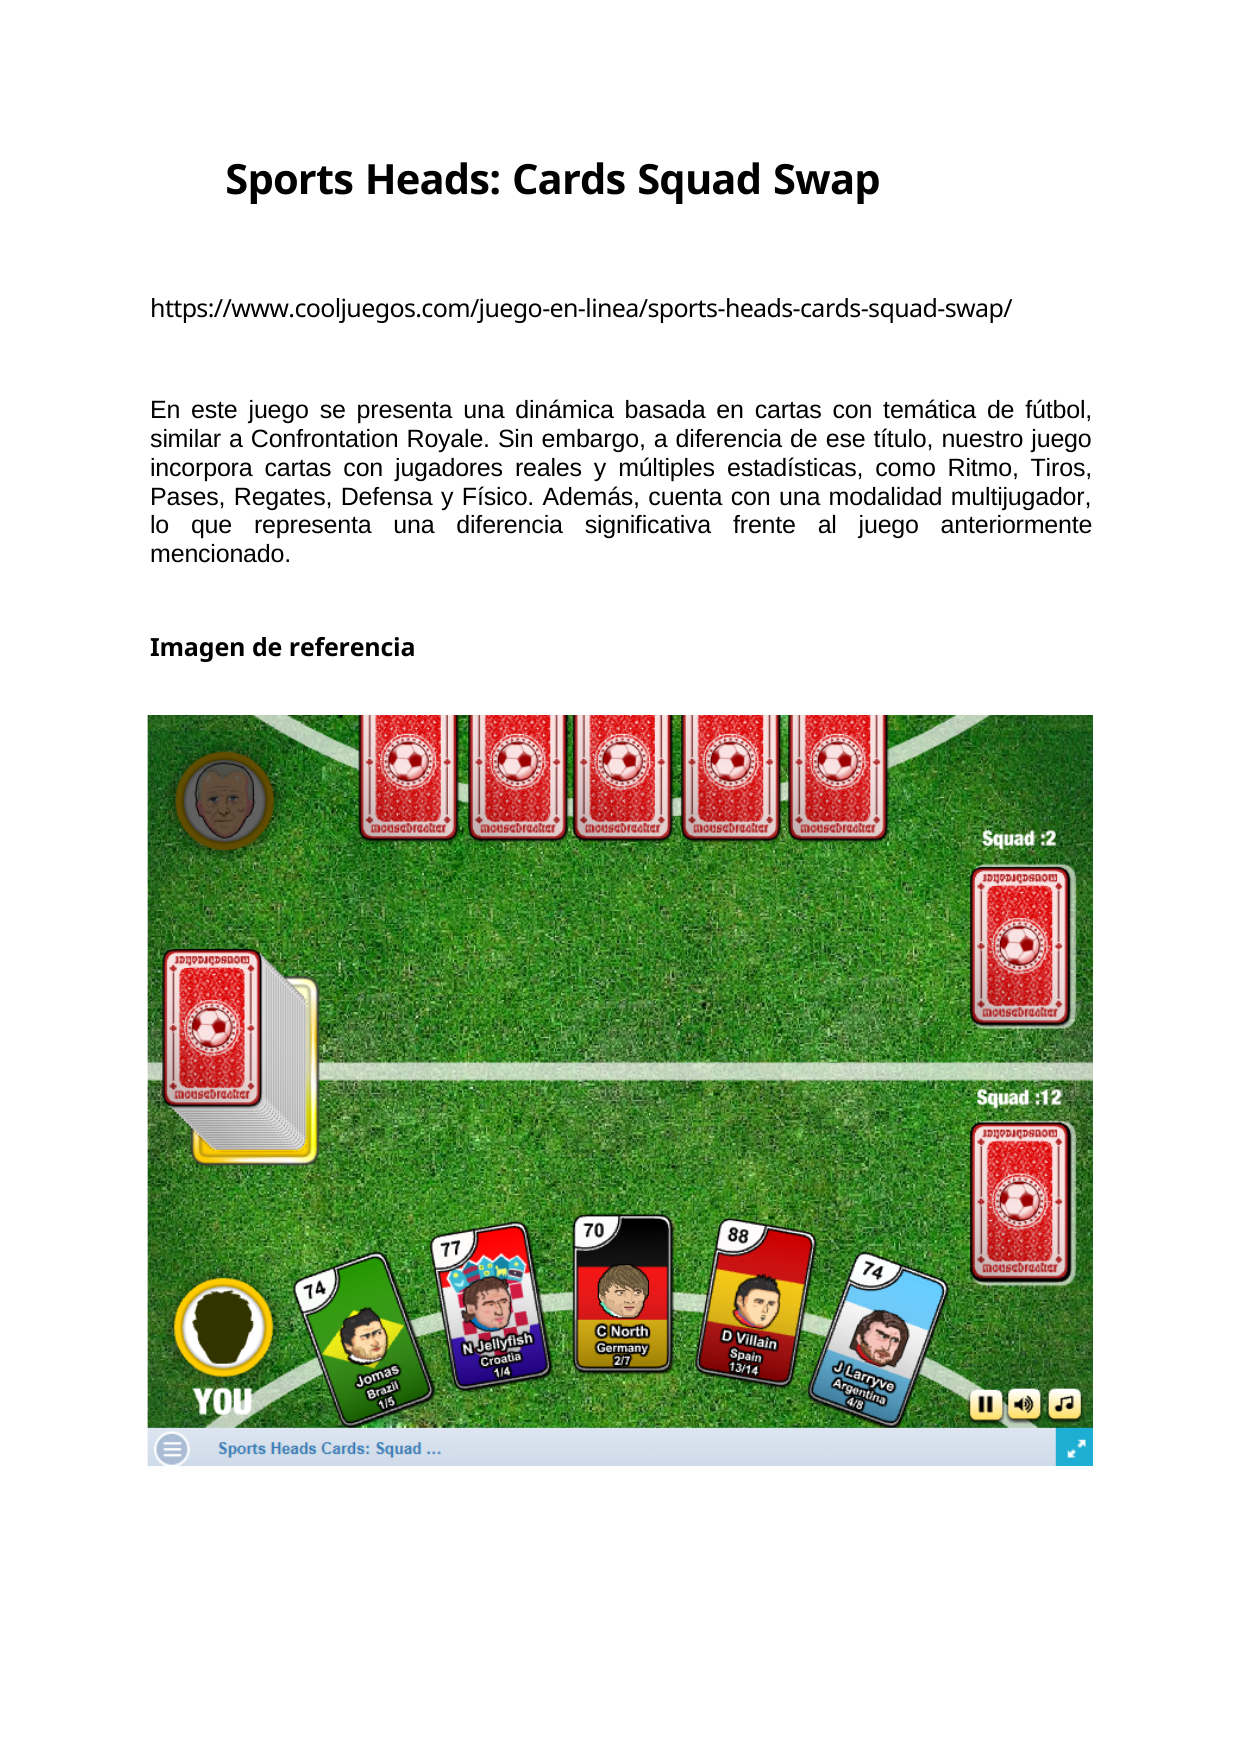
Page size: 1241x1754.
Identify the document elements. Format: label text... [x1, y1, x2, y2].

text https://www.cooljuegos.com/juego-en-linea/sports-heads-cards-squad-swap/ [150, 291, 1093, 325]
subtitle En este juego se presenta una dinámica basada en cartas con temática de fútbol, similar a Confrontation Royale. Sin embargo, a diferencia de ese título, nuestro juego incorpora cartas con jugadores reales y múltiples estadísticas, como Ritmo, Tiros, Pases, Regates, Defensa y Físico. Además, cuenta con una modalidad multijugador, lo que representa una diferencia significativa frente al juego anteriormente mencionado. [150, 395, 1093, 568]
subtitle Imagen de referencia [150, 630, 1093, 664]
subtitle Sports Heads: Cards Squad Swap [225, 150, 1093, 207]
picture [147, 715, 1093, 1466]
